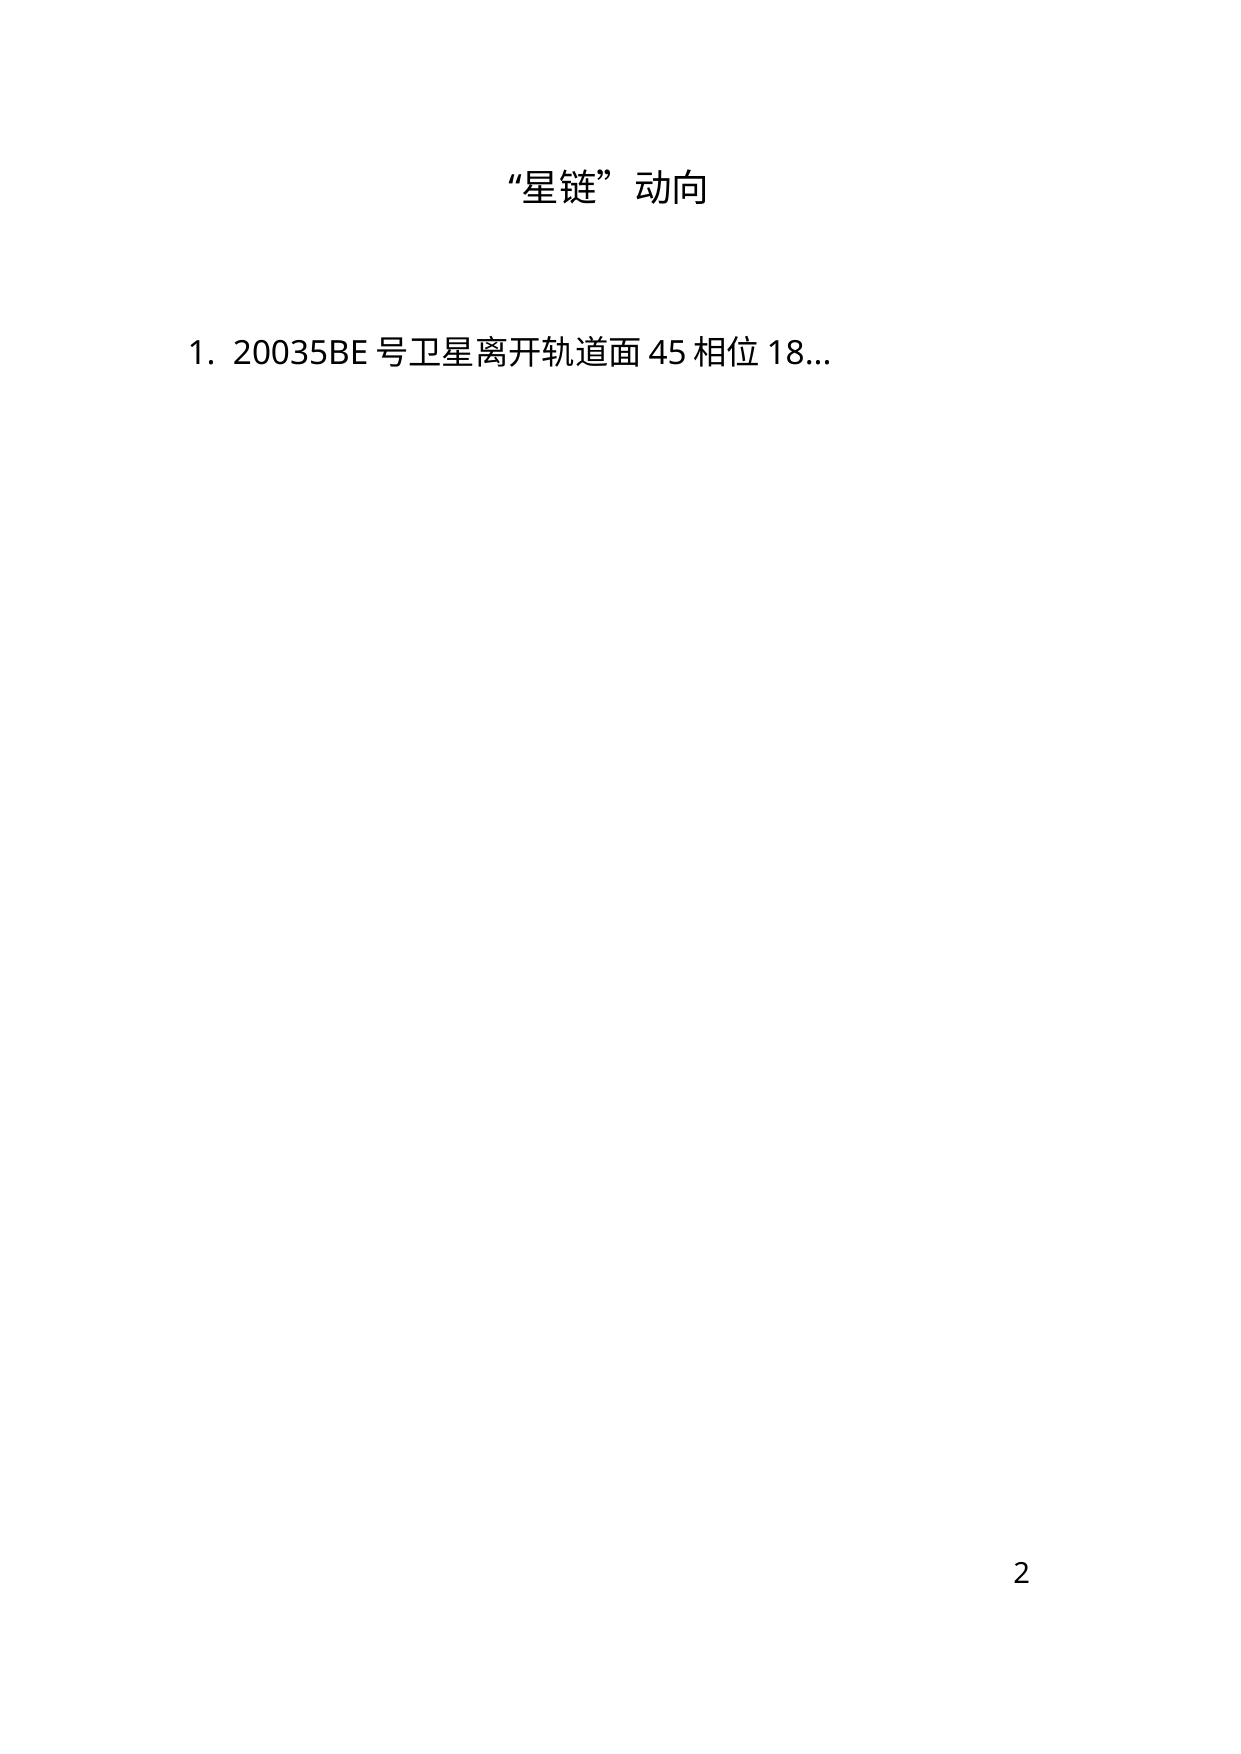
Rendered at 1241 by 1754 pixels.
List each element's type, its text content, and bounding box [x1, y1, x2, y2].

text 1. 20035BE号卫星离开轨道面45相位18... [187, 317, 1053, 447]
text “星链”动向 [187, 152, 1029, 217]
